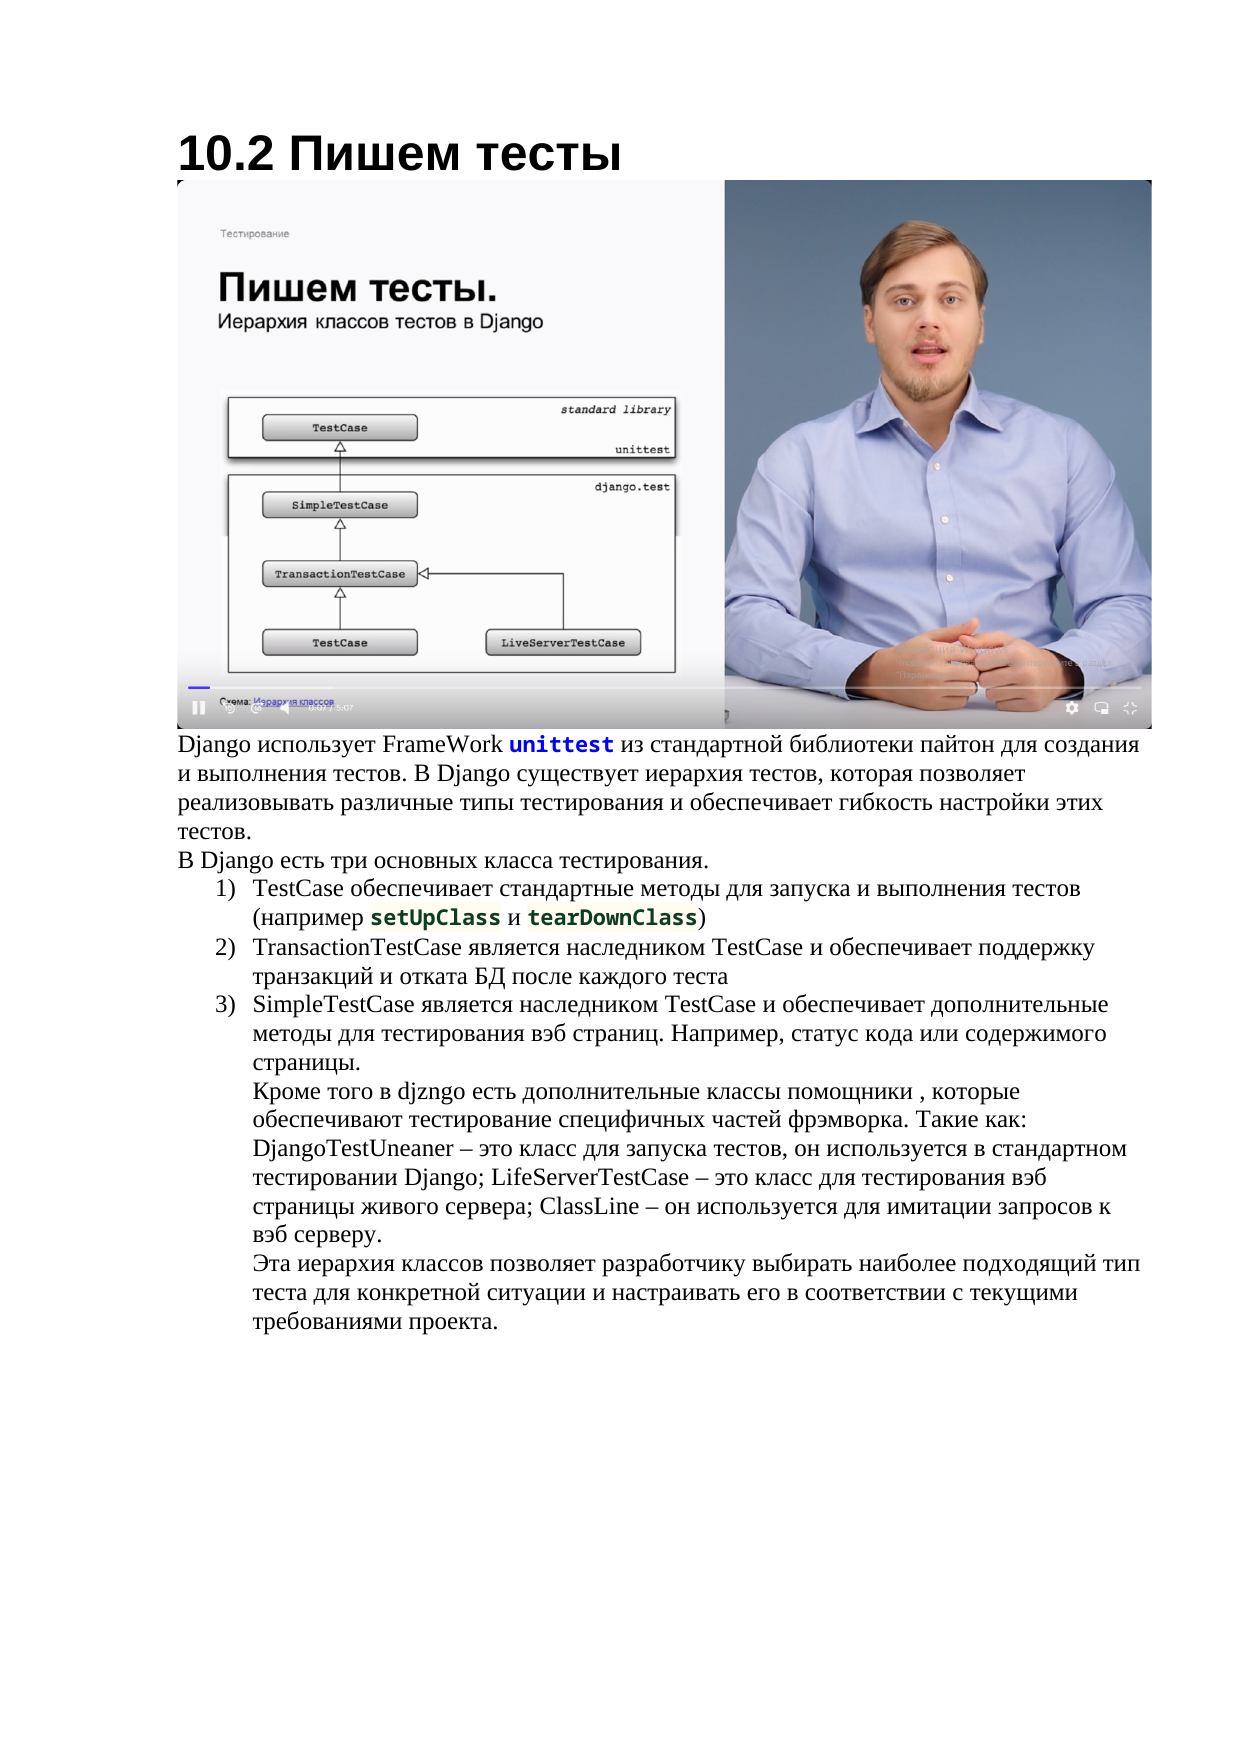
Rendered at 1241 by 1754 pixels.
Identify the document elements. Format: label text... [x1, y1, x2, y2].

text Django использует FrameWork unittest из стандартной библиотеки пайтон для создания и выполнения тестов. В Django существует иерархия тестов, которая позволяет реализовывать различные типы тестирования и обеспечивает гибкость настройки этих тестов. [177, 729, 1152, 845]
list TransactionTestCase является наследником TestCase и обеспечивает поддержку транзакций и отката БД после каждого теста [215, 932, 1152, 989]
list SimpleTestCase является наследником TestCase и обеспечивает дополнительные методы для тестирования вэб страниц. Например, статус кода или содержимого страницы. [215, 989, 1152, 1076]
picture [177, 180, 1152, 729]
text 10.2 Пишем тесты [177, 118, 1152, 180]
text В Django есть три основных класса тестирования. [177, 845, 1152, 873]
list TestCase обеспечивает стандартные методы для запуска и выполнения тестов (например setUpClass и tearDownClass) [215, 873, 1152, 932]
list Эта иерархия классов позволяет разработчику выбирать наиболее подходящий тип теста для конкретной ситуации и настраивать его в соответствии с текущими требованиями проекта. [252, 1248, 1152, 1334]
list Кроме того в djzngo есть дополнительные классы помощники , которые обеспечивают тестирование специфичных частей фрэмворка. Такие как: DjangoTestUneaner – это класс для запуска тестов, он используется в стандартном тестировании Django; LifeServerTestCase – это класс для тестирования вэб страницы живого сервера; ClassLine – он используется для имитации запросов к вэб серверу. [252, 1076, 1152, 1248]
